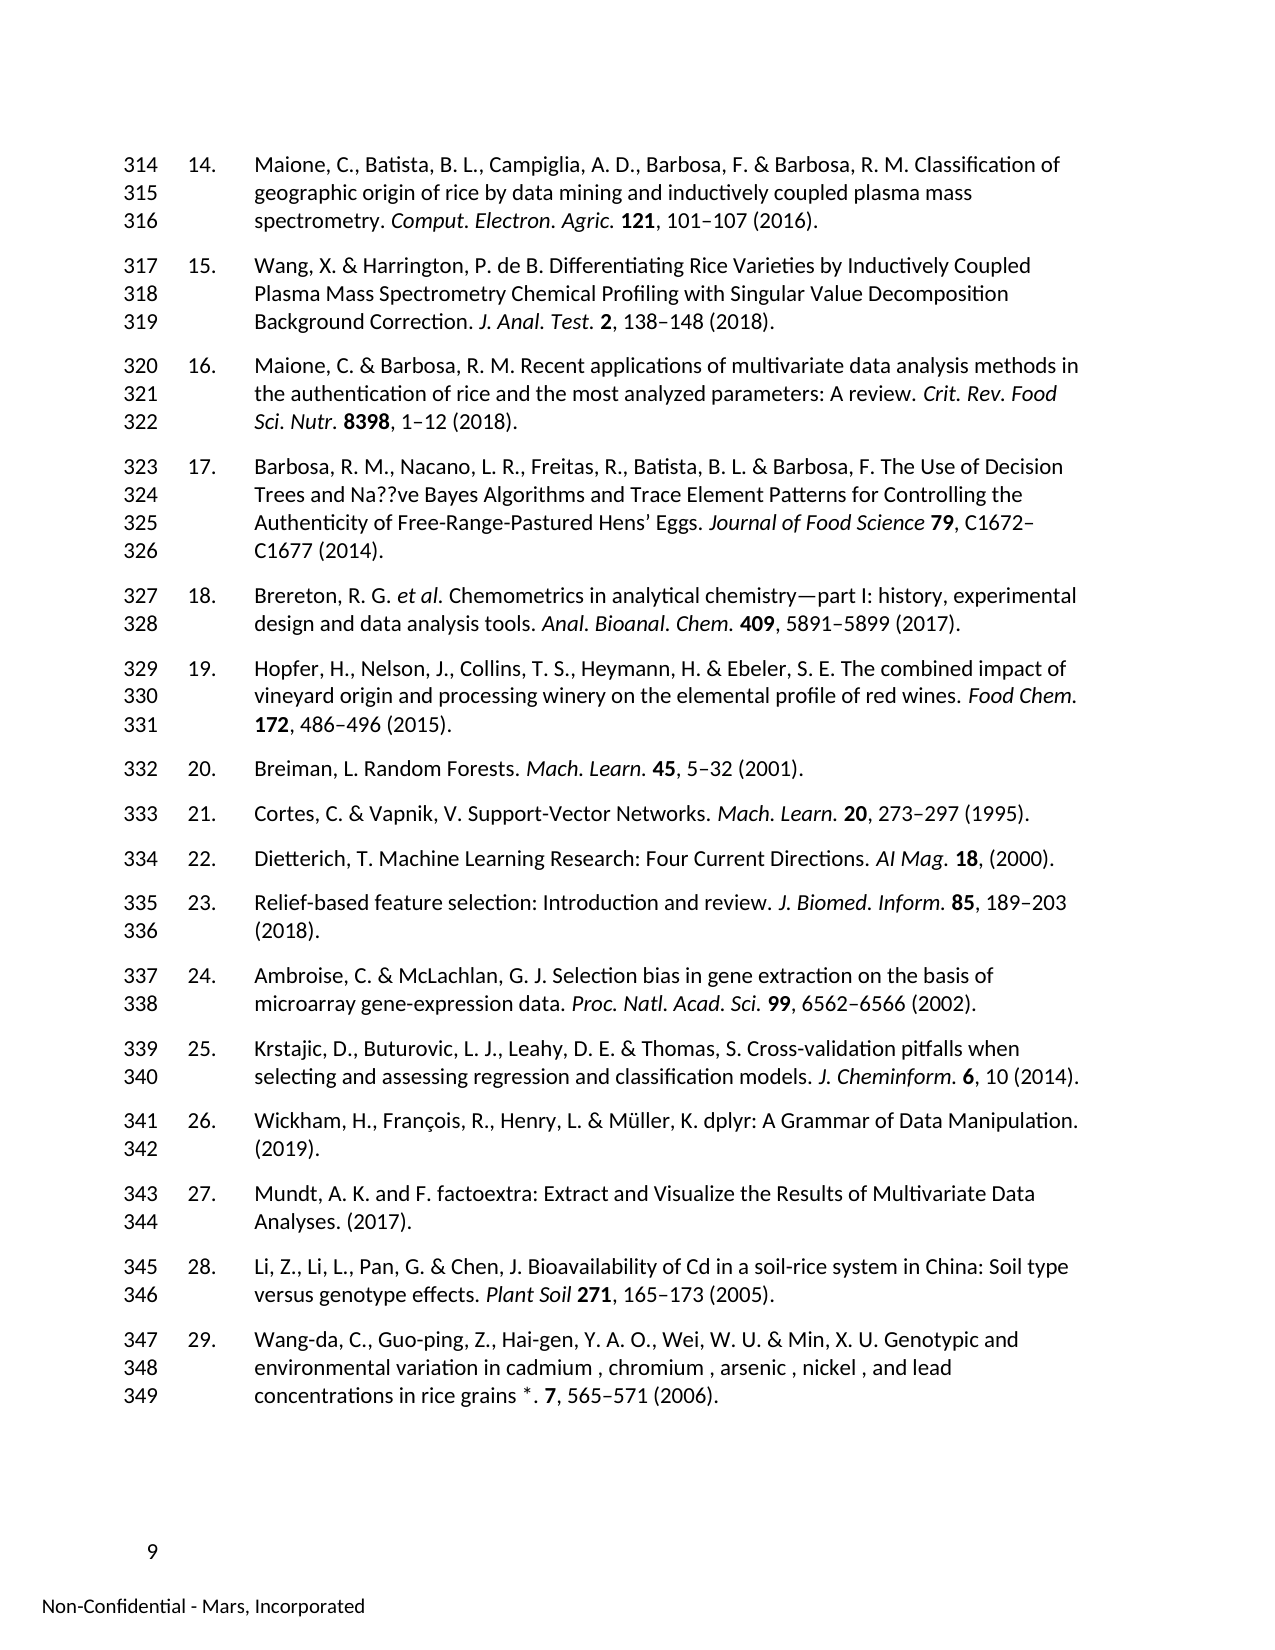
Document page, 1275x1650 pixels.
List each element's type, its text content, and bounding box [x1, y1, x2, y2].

text 27. Mundt, A. K. and F. factoextra: Extract and Visualize the Results of Multivariate Data Analyses. (2017). [187, 1179, 1087, 1235]
text 26. Wickham, H., François, R., Henry, L. & Müller, K. dplyr: A Grammar of Data Manipulation. (2019). [187, 1107, 1087, 1163]
text 18. Brereton, R. G. et al. Chemometrics in analytical chemistry—part I: history, experimental design and data analysis tools. Anal. Bioanal. Chem. 409, 5891–5899 (2017). [187, 581, 1087, 637]
text 15. Wang, X. & Harrington, P. de B. Differentiating Rice Varieties by Inductively Coupled Plasma Mass Spectrometry Chemical Profiling with Singular Value Decomposition Background Correction. J. Anal. Test. 2, 138–148 (2018). [187, 251, 1087, 335]
text 20. Breiman, L. Random Forests. Mach. Learn. 45, 5–32 (2001). [187, 754, 1087, 782]
text 16. Maione, C. & Barbosa, R. M. Recent applications of multivariate data analysis methods in the authentication of rice and the most analyzed parameters: A review. Crit. Rev. Food Sci. Nutr. 8398, 1–12 (2018). [187, 351, 1087, 436]
text 25. Krstajic, D., Buturovic, L. J., Leahy, D. E. & Thomas, S. Cross-validation pitfalls when selecting and assessing regression and classification models. J. Cheminform. 6, 10 (2014). [187, 1034, 1087, 1090]
text 17. Barbosa, R. M., Nacano, L. R., Freitas, R., Batista, B. L. & Barbosa, F. The Use of Decision Trees and Na??ve Bayes Algorithms and Trace Element Patterns for Controlling the Authenticity of Free-Range-Pastured Hens’ Eggs. Journal of Food Science 79, C1672–C1677 (2014). [187, 452, 1087, 564]
text 24. Ambroise, C. & McLachlan, G. J. Selection bias in gene extraction on the basis of microarray gene-expression data. Proc. Natl. Acad. Sci. 99, 6562–6566 (2002). [187, 961, 1087, 1017]
text 21. Cortes, C. & Vapnik, V. Support-Vector Networks. Mach. Learn. 20, 273–297 (1995). [187, 799, 1087, 827]
text 19. Hopfer, H., Nelson, J., Collins, T. S., Heymann, H. & Ebeler, S. E. The combined impact of vineyard origin and processing winery on the elemental profile of red wines. Food Chem. 172, 486–496 (2015). [187, 654, 1087, 738]
text 14. Maione, C., Batista, B. L., Campiglia, A. D., Barbosa, F. & Barbosa, R. M. Classification of geographic origin of rice by data mining and inductively coupled plasma mass spectrometry. Comput. Electron. Agric. 121, 101–107 (2016). [187, 150, 1087, 234]
text 29. Wang-da, C., Guo-ping, Z., Hai-gen, Y. A. O., Wei, W. U. & Min, X. U. Genotypic and environmental variation in cadmium , chromium , arsenic , nickel , and lead concentrations in rice grains *. 7, 565–571 (2006). [187, 1325, 1087, 1409]
text 23. Relief-based feature selection: Introduction and review. J. Biomed. Inform. 85, 189–203 (2018). [187, 888, 1087, 944]
text 22. Dietterich, T. Machine Learning Research: Four Current Directions. AI Mag. 18, (2000). [187, 844, 1087, 872]
text 28. Li, Z., Li, L., Pan, G. & Chen, J. Bioavailability of Cd in a soil-rice system in China: Soil type versus genotype effects. Plant Soil 271, 165–173 (2005). [187, 1252, 1087, 1308]
